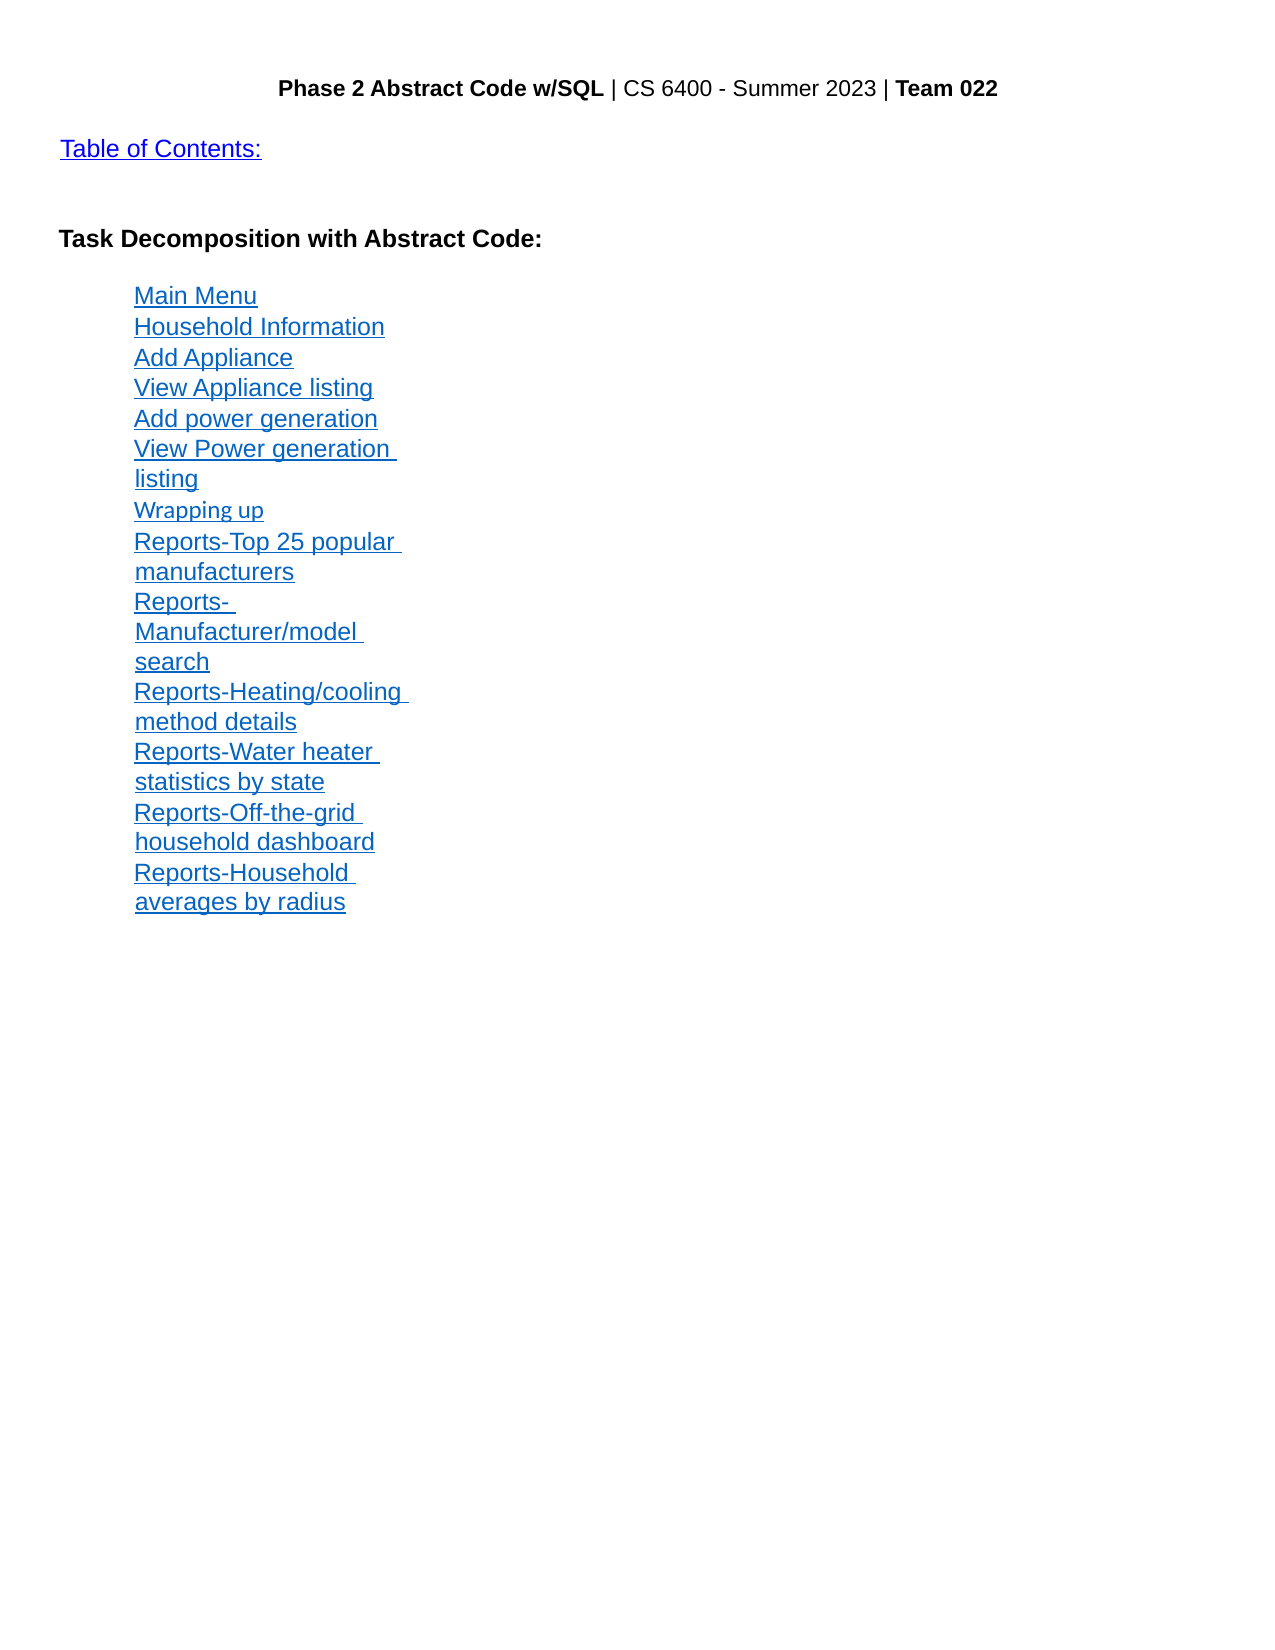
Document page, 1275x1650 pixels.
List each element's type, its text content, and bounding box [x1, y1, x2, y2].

text Reports-Water heater statistics by state [133, 737, 438, 796]
text Add Appliance [133, 343, 438, 371]
text Wrapping up [133, 495, 438, 525]
text Household Information [133, 312, 438, 341]
text Reports-Heating/cooling method details [133, 677, 438, 735]
text Main Menu [133, 281, 438, 310]
text Table of Contents: [60, 134, 1213, 162]
text Add power generation [133, 404, 438, 433]
text Reports-Household averages by radius [133, 858, 438, 916]
text View Power generation listing [133, 434, 438, 493]
text Reports-Off-the-grid household dashboard [133, 797, 438, 856]
text Task Decomposition with Abstract Code: [58, 224, 1213, 253]
text View Appliance listing [133, 373, 438, 402]
text Reports- Manufacturer/model search [133, 587, 438, 675]
text Reports-Top 25 popular manufacturers [133, 527, 438, 585]
